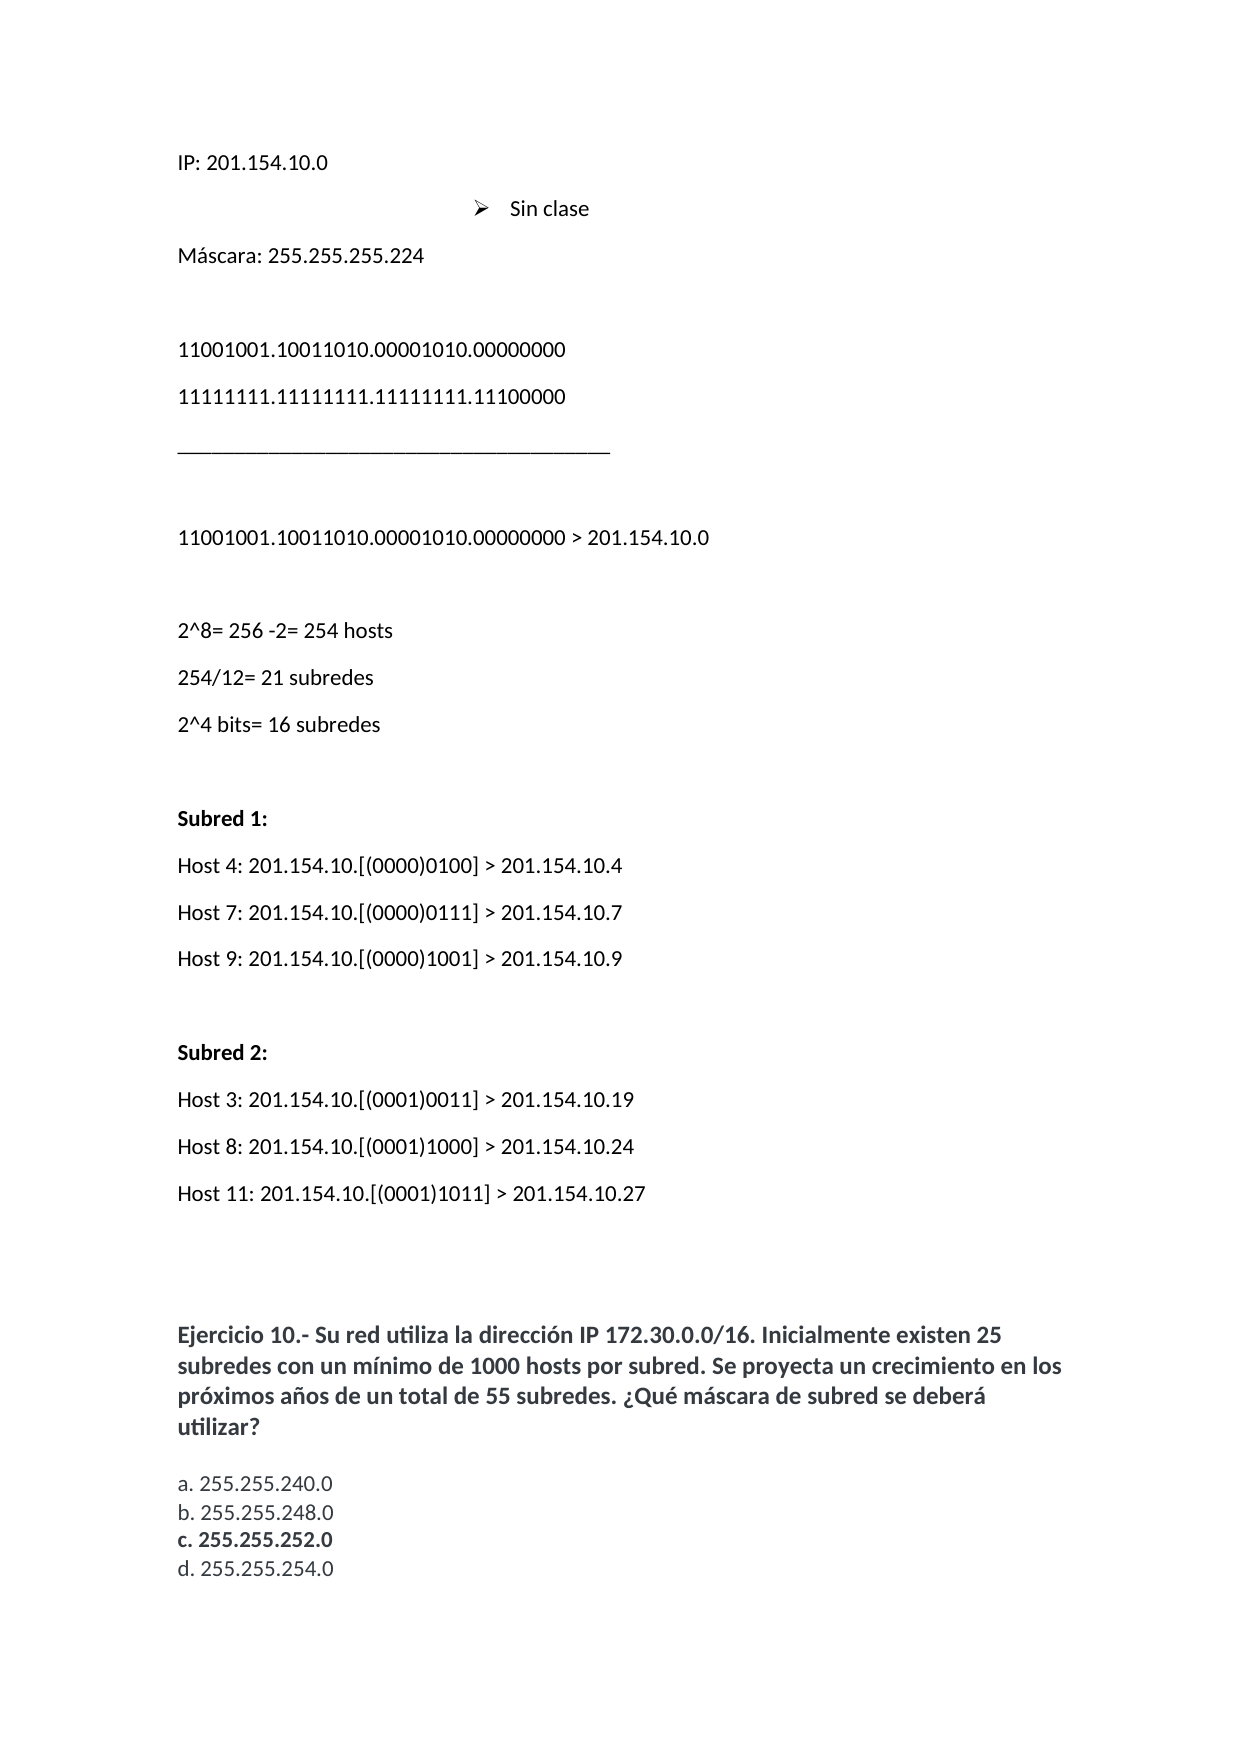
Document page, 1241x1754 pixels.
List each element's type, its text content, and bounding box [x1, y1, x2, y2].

text b. 255.255.248.0 [177, 1498, 1063, 1526]
list Sin clase [472, 194, 1063, 222]
text a. 255.255.240.0 [177, 1469, 1063, 1498]
text Ejercicio 10.- Su red utiliza la dirección IP 172.30.0.0/16. Inicialmente existen 25 subredes con un mínimo de 1000 hosts por subred. Se proyecta un crecimiento en los próximos años de un total de 55 subredes. ¿Qué máscara de subred se deberá utilizar? [177, 1319, 1063, 1442]
text Host 8: 201.154.10.[(0001)1000] > 201.154.10.24 [177, 1132, 1063, 1160]
text Host 7: 201.154.10.[(0000)0111] > 201.154.10.7 [177, 898, 1063, 926]
text 2^8= 256 -2= 254 hosts [177, 616, 1063, 644]
text 11001001.10011010.00001010.00000000 > 201.154.10.0 [177, 523, 1063, 551]
text ______________________________________ [177, 429, 1063, 457]
text c. 255.255.252.0 [177, 1526, 1063, 1554]
text Subred 1: [177, 804, 1063, 832]
text Máscara: 255.255.255.224 [177, 241, 1063, 269]
text Host 4: 201.154.10.[(0000)0100] > 201.154.10.4 [177, 851, 1063, 879]
text IP: 201.154.10.0 [177, 148, 1063, 176]
text Host 11: 201.154.10.[(0001)1011] > 201.154.10.27 [177, 1179, 1063, 1207]
text Host 9: 201.154.10.[(0000)1001] > 201.154.10.9 [177, 944, 1063, 972]
text 11001001.10011010.00001010.00000000 [177, 335, 1063, 363]
text d. 255.255.254.0 [177, 1554, 1063, 1582]
text Host 3: 201.154.10.[(0001)0011] > 201.154.10.19 [177, 1085, 1063, 1113]
text 254/12= 21 subredes [177, 663, 1063, 691]
text 2^4 bits= 16 subredes [177, 710, 1063, 738]
text 11111111.11111111.11111111.11100000 [177, 382, 1063, 410]
text Subred 2: [177, 1038, 1063, 1066]
